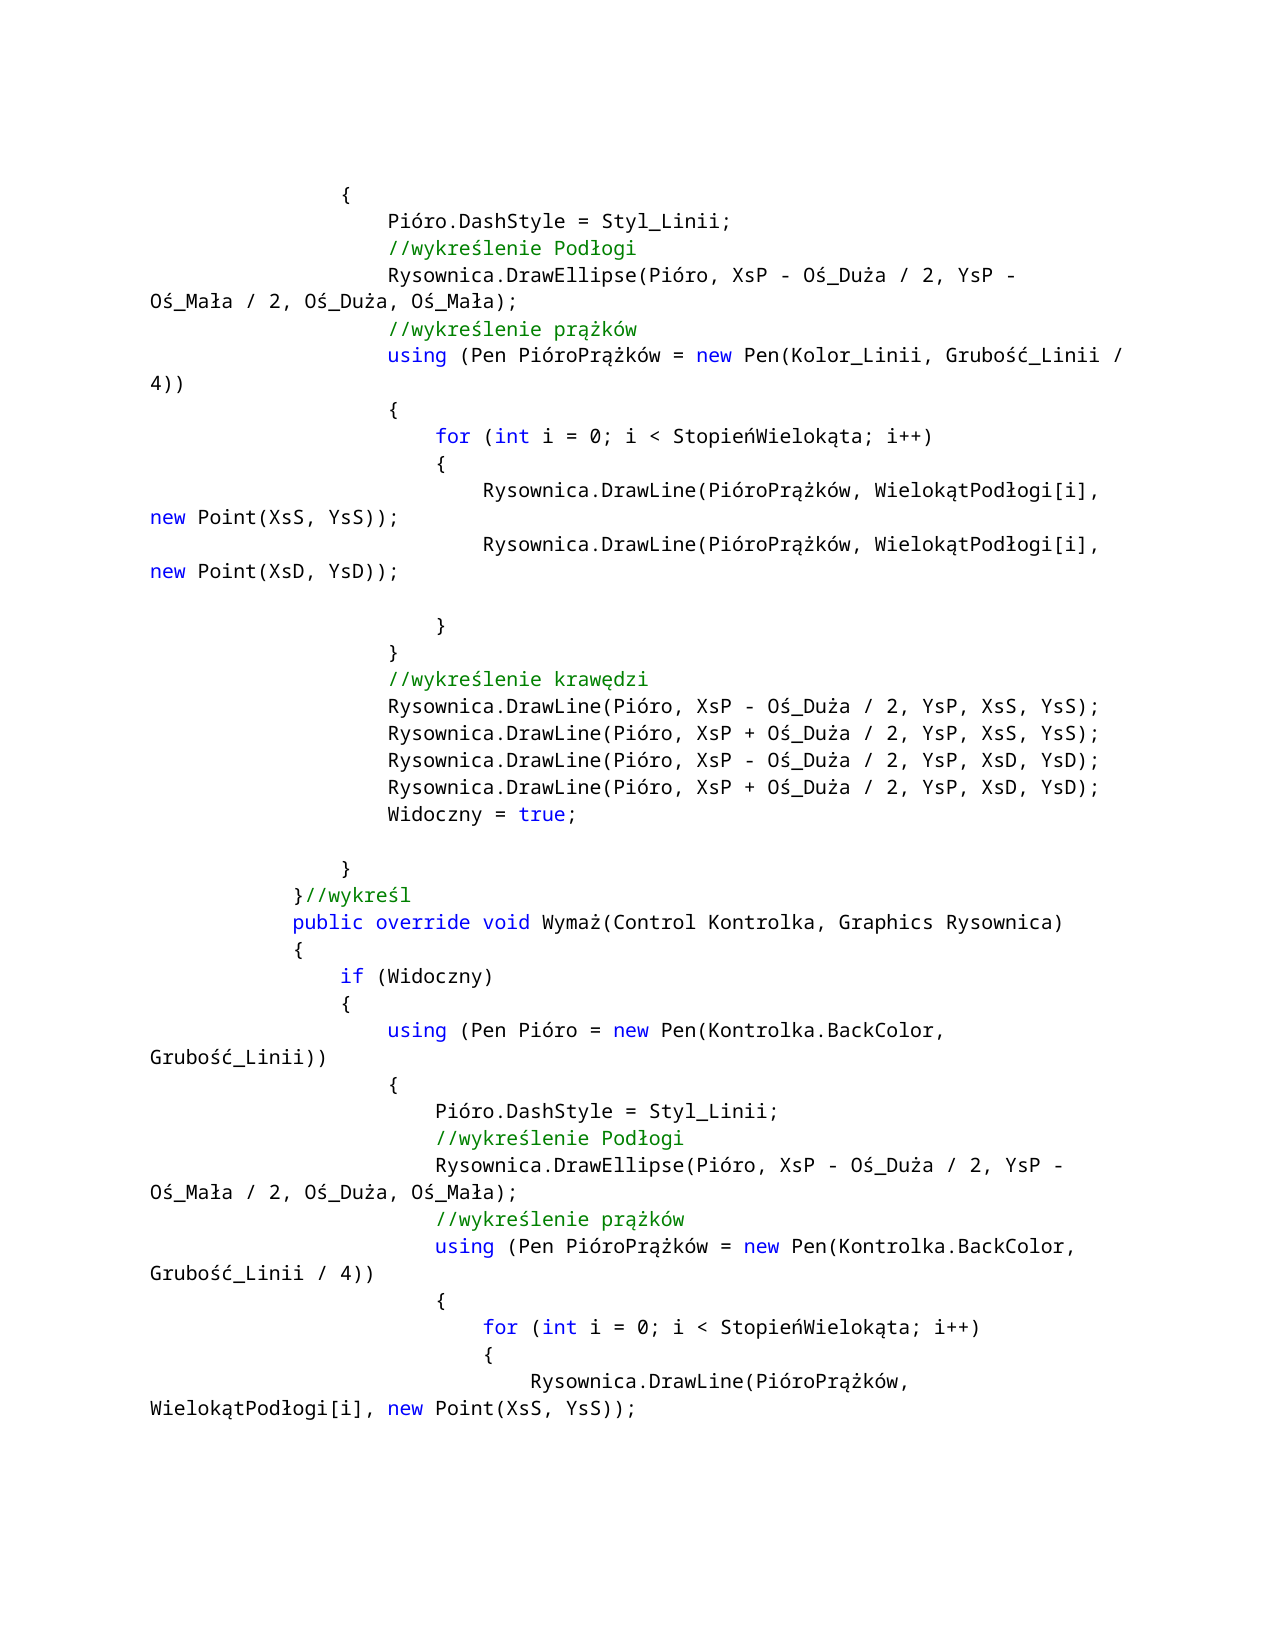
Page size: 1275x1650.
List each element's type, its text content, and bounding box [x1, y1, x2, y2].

text Pióro.DashStyle = Styl_Linii; [150, 1097, 1125, 1124]
text //wykreślenie prążków [150, 315, 1125, 342]
text { [150, 180, 1125, 207]
text { [150, 450, 1125, 477]
text Rysownica.DrawLine(Pióro, XsP - Oś_Duża / 2, YsP, XsS, YsS); [150, 692, 1125, 719]
text //wykreślenie prążków [150, 1205, 1125, 1232]
text Rysownica.DrawLine(Pióro, XsP + Oś_Duża / 2, YsP, XsD, YsD); [150, 773, 1125, 800]
text }//wykreśl [150, 881, 1125, 908]
text Rysownica.DrawLine(Pióro, XsP + Oś_Duża / 2, YsP, XsS, YsS); [150, 719, 1125, 746]
text public override void Wymaż(Control Kontrolka, Graphics Rysownica) [150, 908, 1125, 935]
text } [150, 612, 1125, 638]
text using (Pen Pióro = new Pen(Kontrolka.BackColor, Grubość_Linii)) [150, 1016, 1125, 1070]
text Rysownica.DrawEllipse(Pióro, XsP - Oś_Duża / 2, YsP - Oś_Mała / 2, Oś_Duża, Oś_Mała); [150, 261, 1125, 315]
text { [150, 1070, 1125, 1097]
text using (Pen PióroPrążków = new Pen(Kolor_Linii, Grubość_Linii / 4)) [150, 342, 1125, 396]
text //wykreślenie Podłogi [150, 1124, 1125, 1151]
text { [150, 1286, 1125, 1313]
text { [150, 989, 1125, 1016]
text } [150, 638, 1125, 666]
text using (Pen PióroPrążków = new Pen(Kontrolka.BackColor, Grubość_Linii / 4)) [150, 1232, 1125, 1286]
text { [150, 396, 1125, 423]
text } [150, 854, 1125, 881]
text //wykreślenie Podłogi [150, 234, 1125, 261]
text for (int i = 0; i < StopieńWielokąta; i++) [150, 1313, 1125, 1340]
text Rysownica.DrawLine(PióroPrążków, WielokątPodłogi[i], new Point(XsD, YsD)); [150, 531, 1125, 584]
text Widoczny = true; [150, 800, 1125, 827]
text Rysownica.DrawEllipse(Pióro, XsP - Oś_Duża / 2, YsP - Oś_Mała / 2, Oś_Duża, Oś_Mała); [150, 1151, 1125, 1205]
text Rysownica.DrawLine(Pióro, XsP - Oś_Duża / 2, YsP, XsD, YsD); [150, 746, 1125, 773]
text for (int i = 0; i < StopieńWielokąta; i++) [150, 423, 1125, 450]
text //wykreślenie krawędzi [150, 666, 1125, 692]
text { [150, 935, 1125, 962]
text if (Widoczny) [150, 962, 1125, 989]
text Pióro.DashStyle = Styl_Linii; [150, 207, 1125, 234]
text Rysownica.DrawLine(PióroPrążków, WielokątPodłogi[i], new Point(XsS, YsS)); [150, 1367, 1125, 1421]
text { [150, 1340, 1125, 1367]
text Rysownica.DrawLine(PióroPrążków, WielokątPodłogi[i], new Point(XsS, YsS)); [150, 477, 1125, 531]
